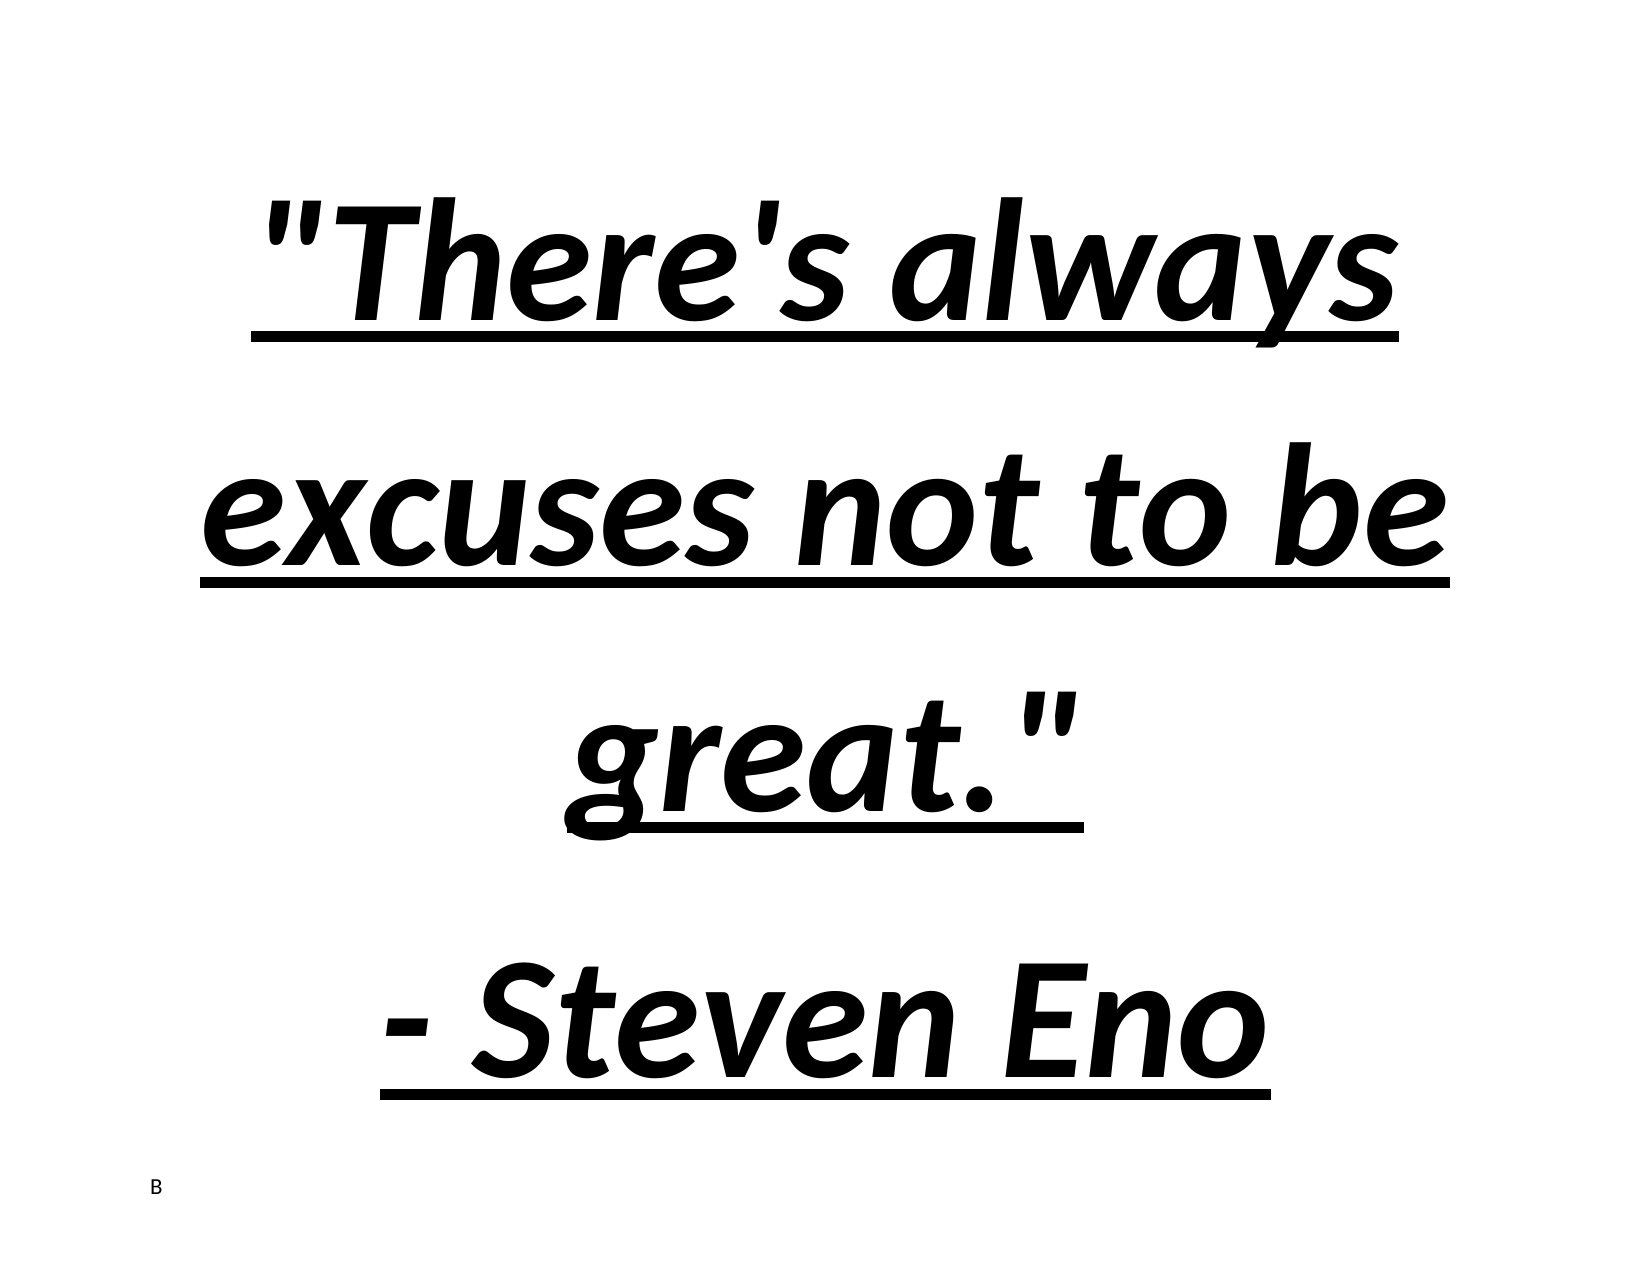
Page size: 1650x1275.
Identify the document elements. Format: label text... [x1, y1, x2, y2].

text - Steven Eno [150, 908, 1500, 1121]
text "There's always excuses not to be great." [150, 150, 1500, 855]
